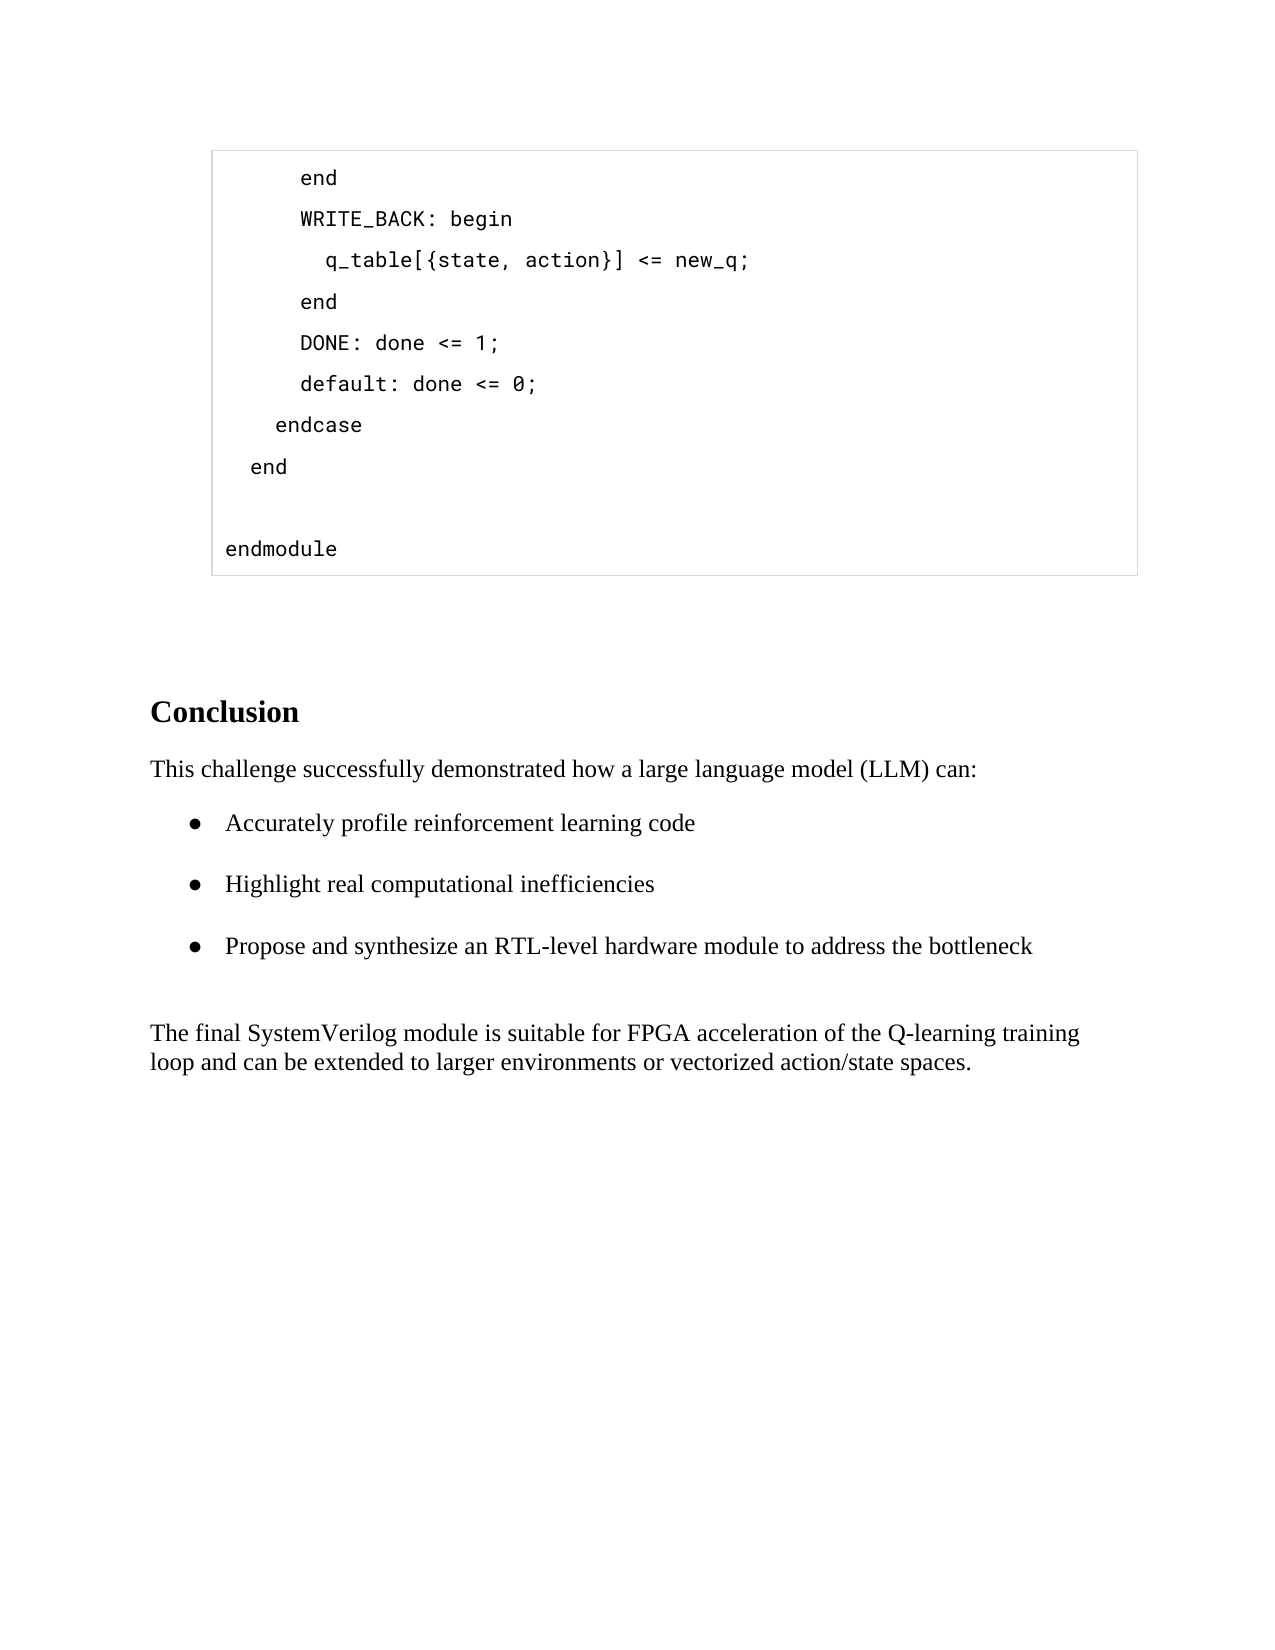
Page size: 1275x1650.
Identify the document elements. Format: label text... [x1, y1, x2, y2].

text end [213, 151, 1137, 191]
text The final SystemVerilog module is suitable for FPGA acceleration of the Q-learning training loop and can be extended to larger environments or vectorized action/state spaces. [150, 1018, 1125, 1076]
text DONE: done <= 1; [213, 315, 1137, 356]
text endmodule [213, 521, 1137, 575]
text WRITE_BACK: begin [213, 191, 1137, 232]
text end [213, 274, 1137, 315]
text This challenge successfully demonstrated how a large language model (LLM) can: [150, 754, 1125, 783]
text q_table[{state, action}] <= new_q; [213, 232, 1137, 273]
list Highlight real computational inefficiencies [187, 869, 1125, 931]
list Propose and synthesize an RTL-level hardware module to address the bottleneck [187, 931, 1125, 993]
text end [213, 439, 1137, 480]
text default: done <= 0; [213, 356, 1137, 397]
subtitle Conclusion [150, 693, 1125, 729]
list Accurately profile reinforcement learning code [187, 808, 1125, 869]
text endcase [213, 397, 1137, 438]
